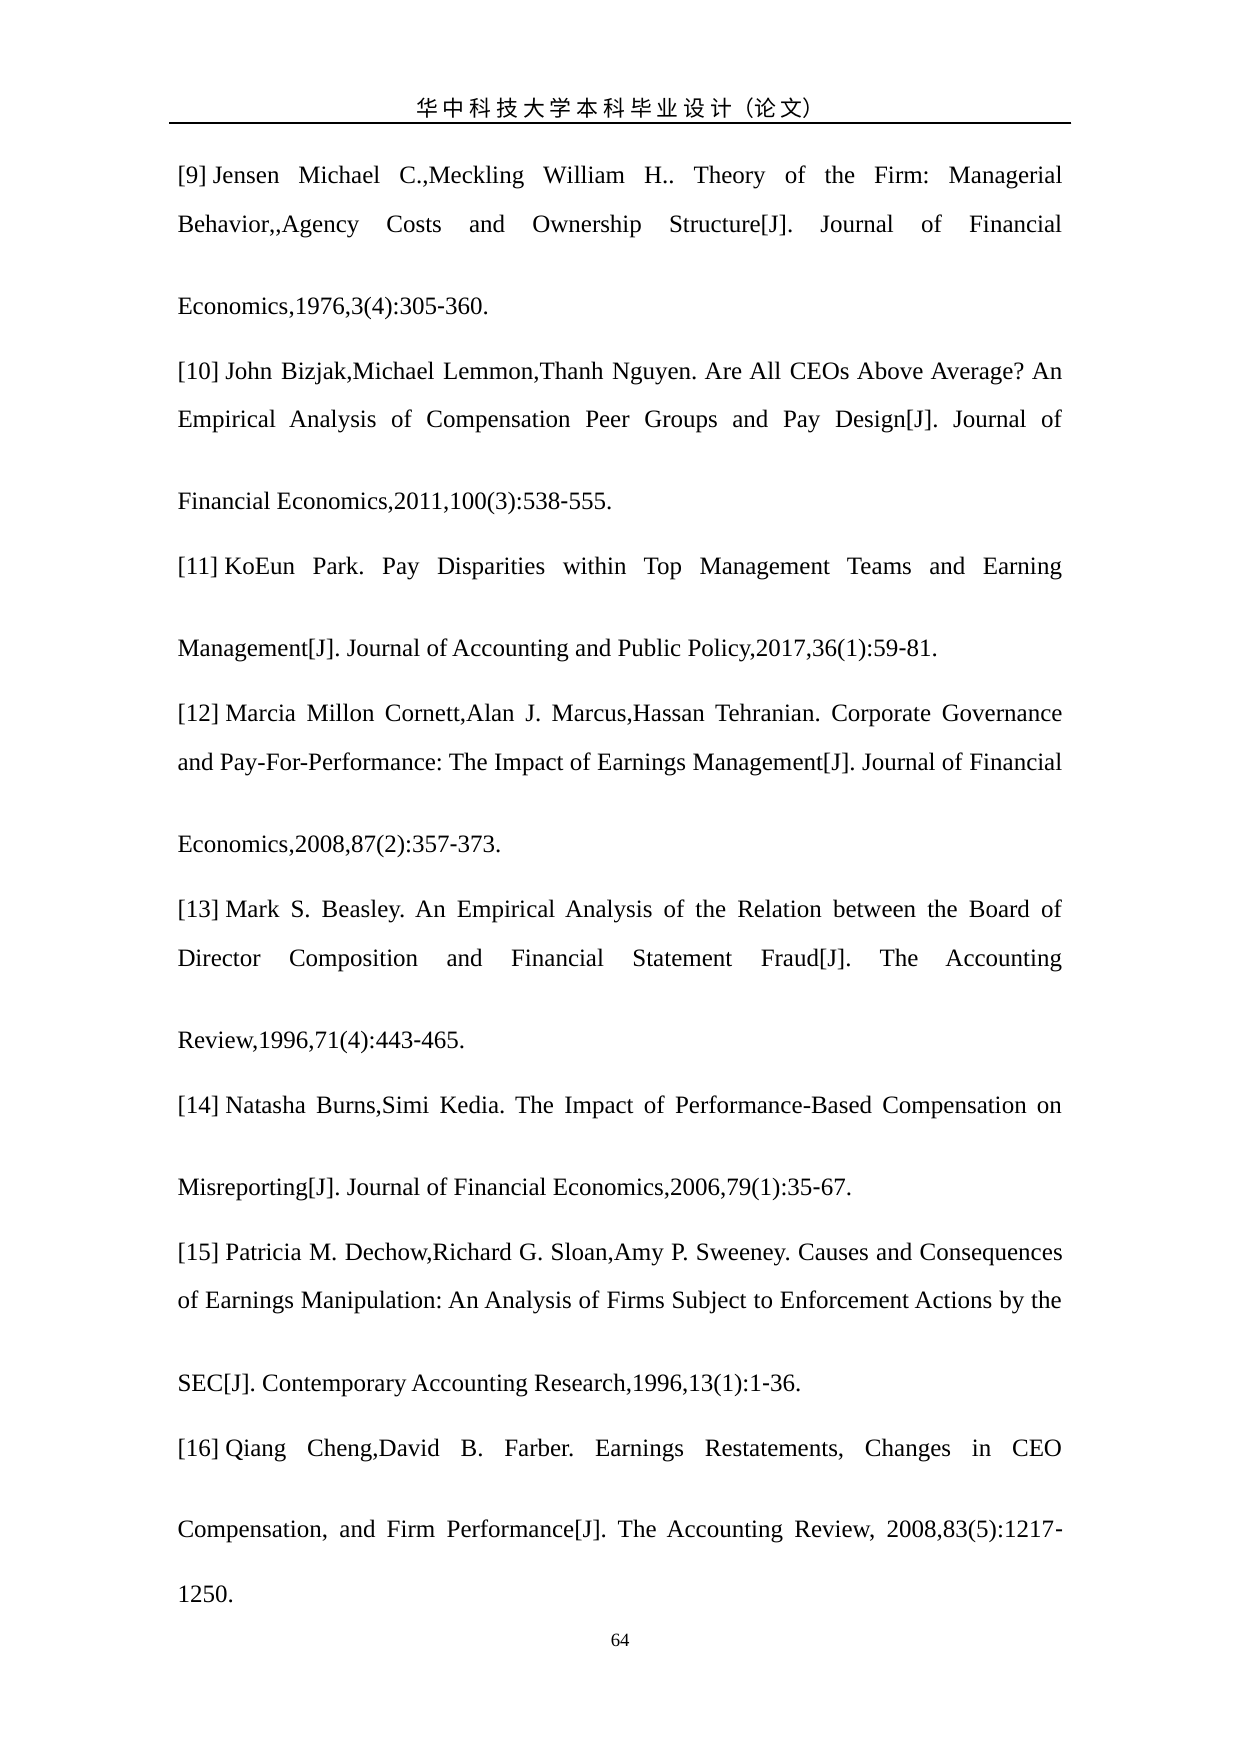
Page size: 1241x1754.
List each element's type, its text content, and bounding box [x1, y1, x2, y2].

list Natasha Burns,Simi Kedia. The Impact of Performance-Based Compensation on Misreporting[J]. Journal of Financial Economics,2006,79(1):35-67. [177, 1088, 1063, 1218]
list Marcia Millon Cornett,Alan J. Marcus,Hassan Tehranian. Corporate Governance and Pay-For-Performance: The Impact of Earnings Management[J]. Journal of Financial Economics,2008,87(2):357-373. [177, 697, 1063, 875]
list Jensen Michael C.,Meckling William H.. Theory of the Firm: Managerial Behavior,,Agency Costs and Ownership Structure[J]. Journal of Financial Economics,1976,3(4):305-360. [177, 158, 1063, 337]
list Mark S. Beasley. An Empirical Analysis of the Relation between the Board of Director Composition and Financial Statement Fraud[J]. The Accounting Review,1996,71(4):443-465. [177, 892, 1063, 1071]
list KoEun Park. Pay Disparities within Top Management Teams and Earning Management[J]. Journal of Accounting and Public Policy,2017,36(1):59-81. [177, 549, 1063, 679]
list John Bizjak,Michael Lemmon,Thanh Nguyen. Are All CEOs Above Average? An Empirical Analysis of Compensation Peer Groups and Pay Design[J]. Journal of Financial Economics,2011,100(3):538-555. [177, 354, 1063, 533]
list Patricia M. Dechow,Richard G. Sloan,Amy P. Sweeney. Causes and Consequences of Earnings Manipulation: An Analysis of Firms Subject to Enforcement Actions by the SEC[J]. Contemporary Accounting Research,1996,13(1):1-36. [177, 1235, 1063, 1414]
list Qiang Cheng,David B. Farber. Earnings Restatements, Changes in CEO Compensation, and Firm Performance[J]. The Accounting Review, 2008,83(5):1217-1250. [177, 1431, 1063, 1609]
